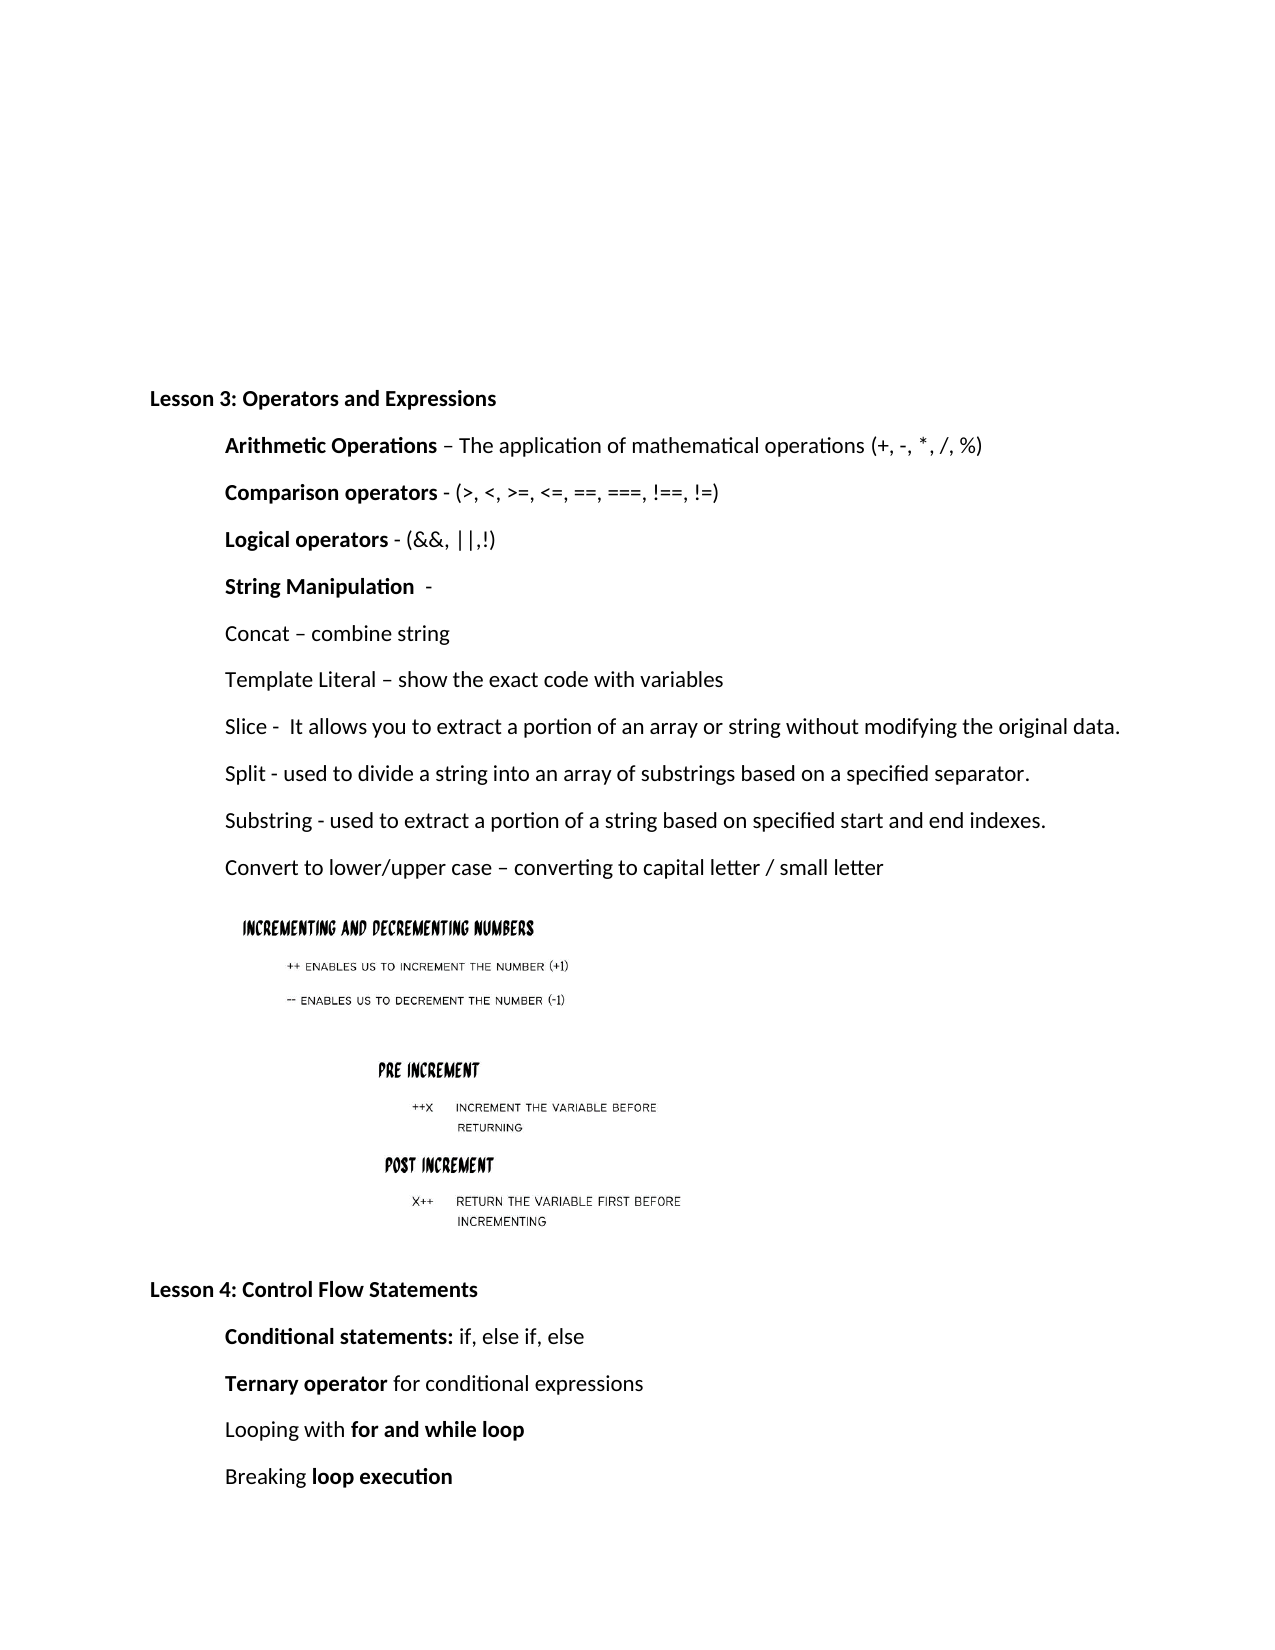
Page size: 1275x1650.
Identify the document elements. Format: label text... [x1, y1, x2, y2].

text Lesson 3: Operators and Expressions [150, 384, 1125, 412]
picture [356, 1045, 718, 1247]
text Looping with for and while loop [150, 1416, 1125, 1444]
text Conditional statements: if, else if, else [150, 1322, 1125, 1350]
text Comparison operators - (>, <, >=, <=, ==, ===, !==, !=) [150, 478, 1125, 506]
text Slice - It allows you to extract a portion of an array or string without modifying the original data. [150, 712, 1125, 741]
text Breaking loop execution [150, 1462, 1125, 1491]
text Convert to lower/upper case – converting to capital letter / small letter [150, 853, 1125, 881]
text Template Literal – show the exact code with variables [150, 666, 1125, 694]
text Concat – combine string [150, 619, 1125, 647]
text Arithmetic Operations – The application of mathematical operations (+, -, *, /, %) [150, 431, 1125, 459]
text Substring - used to extract a portion of a string based on specified start and end indexes. [150, 806, 1125, 834]
text Split - used to divide a string into an array of substrings based on a specified separator. [150, 759, 1125, 787]
picture [220, 910, 583, 1019]
text Ternary operator for conditional expressions [150, 1369, 1125, 1397]
text Lesson 4: Control Flow Statements [150, 1275, 1125, 1303]
text Logical operators - (&&, ||,!) [150, 525, 1125, 553]
text String Manipulation - [150, 572, 1125, 600]
